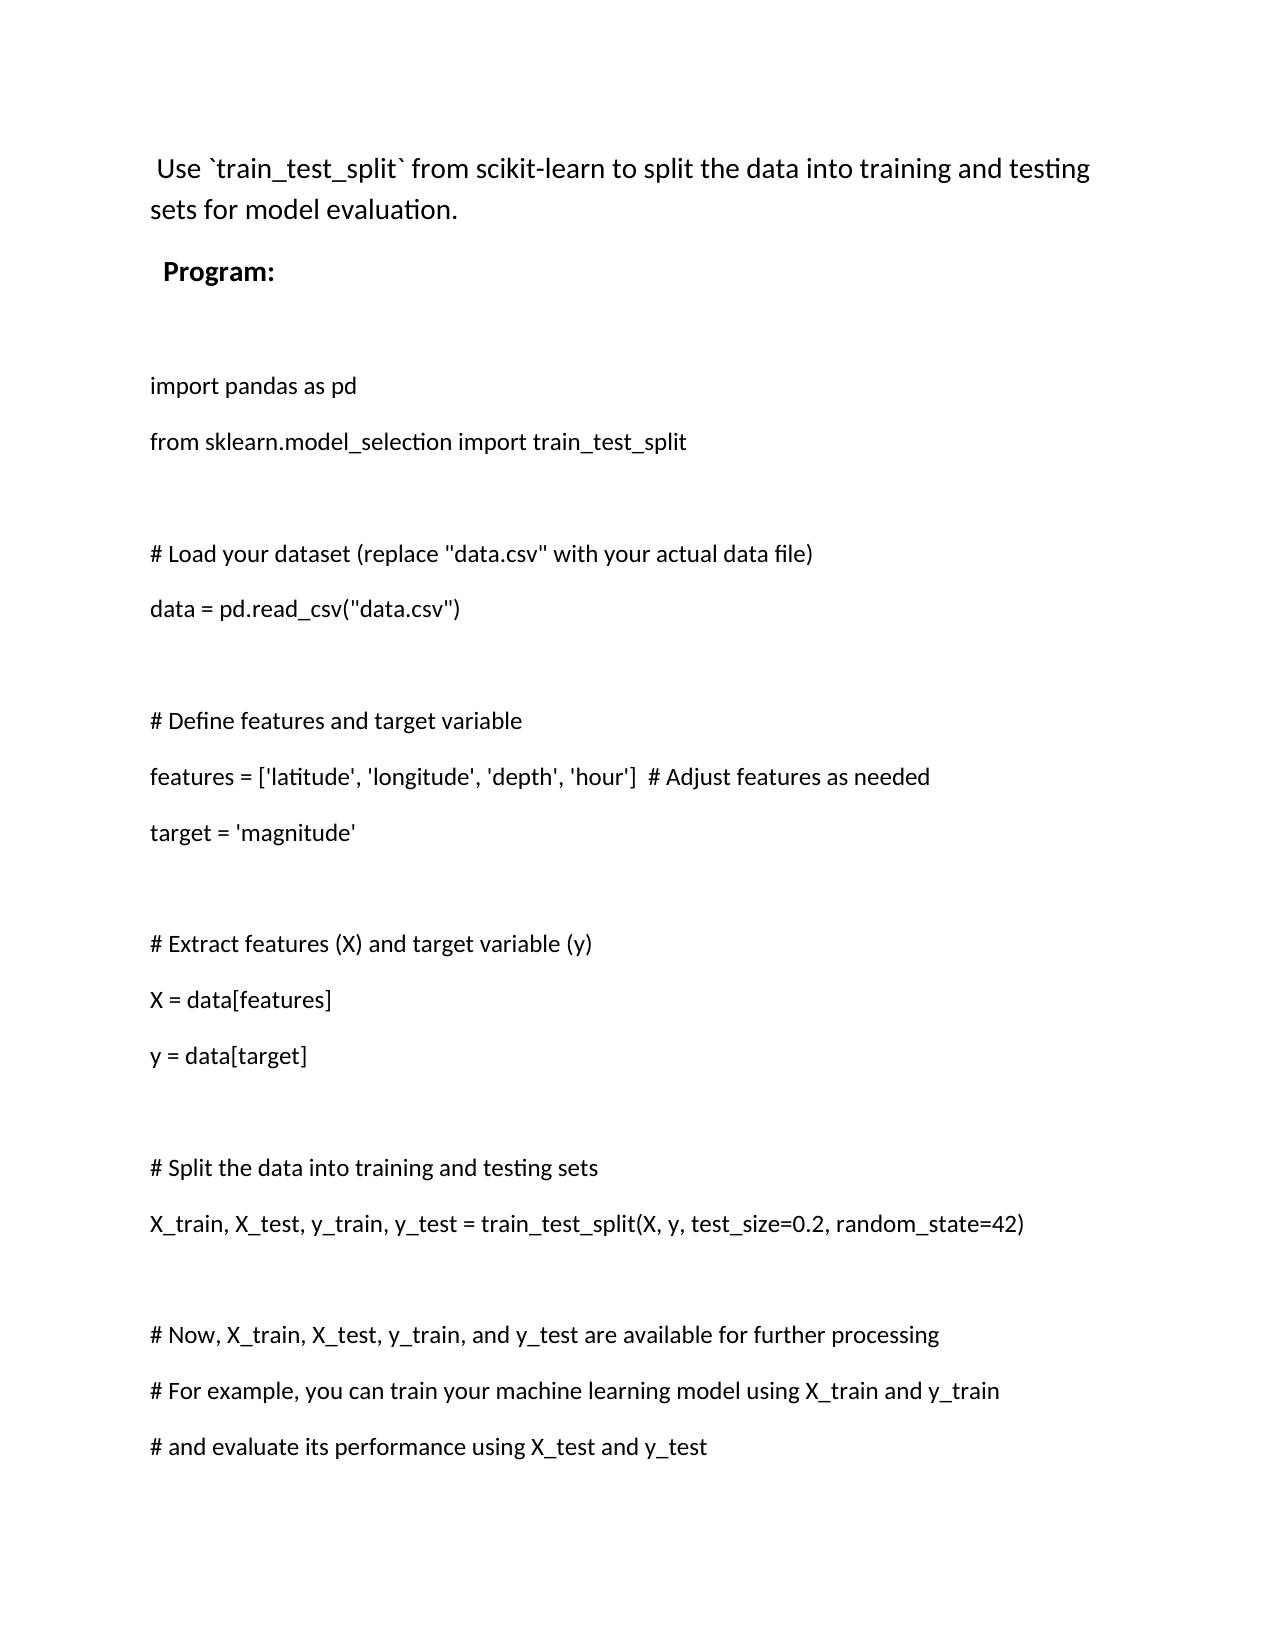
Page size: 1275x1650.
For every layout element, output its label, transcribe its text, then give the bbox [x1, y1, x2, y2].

text import pandas as pd [150, 370, 1125, 401]
text # Split the data into training and testing sets [150, 1152, 1125, 1182]
text from sklearn.model_selection import train_test_split [150, 426, 1125, 457]
text X_train, X_test, y_train, y_test = train_test_split(X, y, test_size=0.2, random_state=42) [150, 1208, 1125, 1238]
text # Load your dataset (replace "data.csv" with your actual data file) [150, 538, 1125, 568]
text Program: [150, 253, 1125, 288]
text # Now, X_train, X_test, y_train, and y_test are available for further processing [150, 1319, 1125, 1350]
text X = data[features] [150, 984, 1125, 1015]
text data = pd.read_csv("data.csv") [150, 594, 1125, 624]
text # For example, you can train your machine learning model using X_train and y_train [150, 1375, 1125, 1406]
text Use `train_test_split` from scikit-learn to split the data into training and testing sets for model evaluation. [150, 150, 1125, 227]
text # Define features and target variable [150, 705, 1125, 736]
text target = 'magnitude' [150, 817, 1125, 847]
text # Extract features (X) and target variable (y) [150, 929, 1125, 959]
text # and evaluate its performance using X_test and y_test [150, 1431, 1125, 1462]
text y = data[target] [150, 1040, 1125, 1071]
text features = ['latitude', 'longitude', 'depth', 'hour'] # Adjust features as needed [150, 761, 1125, 792]
